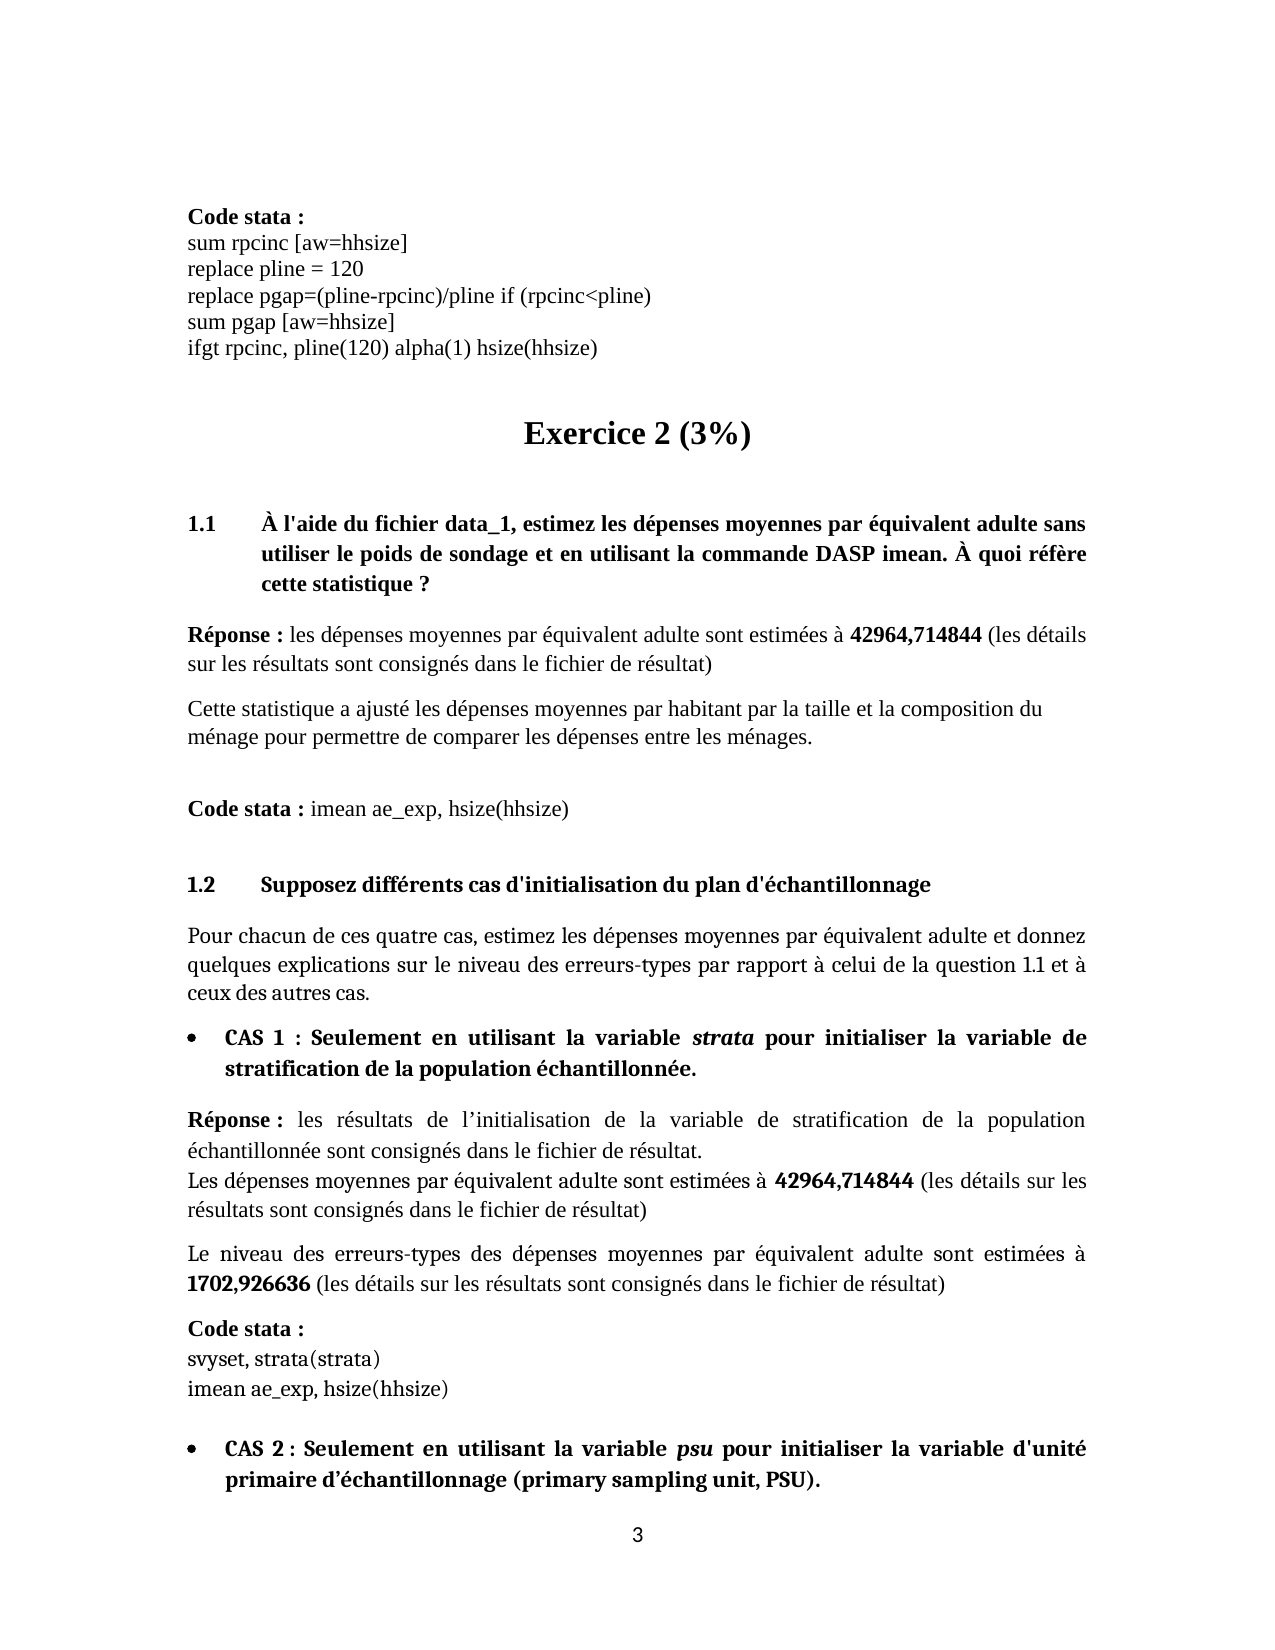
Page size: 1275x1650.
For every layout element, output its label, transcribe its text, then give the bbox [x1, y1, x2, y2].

text sum pgap [aw=hhsize] [187, 308, 1072, 334]
text svyset, strata(strata) [187, 1346, 1087, 1372]
text Pour chacun de ces quatre cas, estimez les dépenses moyennes par équivalent adulte et donnez quelques explications sur le niveau des erreurs-types par rapport à celui de la question 1.1 et à ceux des autres cas. [187, 923, 1087, 1006]
text Cette statistique a ajusté les dépenses moyennes par habitant par la taille et la composition du ménage pour permettre de comparer les dépenses entre les ménages. [187, 695, 1087, 750]
text Le niveau des erreurs-types des dépenses moyennes par équivalent adulte sont estimées à 1702,926636 (les détails sur les résultats sont consignés dans le fichier de résultat) [187, 1241, 1087, 1297]
list CAS 1 : Seulement en utilisant la variable strata pour initialiser la variable de stratification de la population échantillonnée. [187, 1025, 1087, 1082]
text Code stata : [187, 203, 1072, 229]
text replace pgap=(pline-rpcinc)/pline if (rpcinc<pline) [187, 282, 1072, 308]
text imean ae_exp, hsize(hhsize) [187, 1376, 1087, 1402]
text Code stata : imean ae_exp, hsize(hhsize) [187, 795, 1072, 821]
text replace pline = 120 [187, 255, 1072, 282]
list À l'aide du fichier data_1, estimez les dépenses moyennes par équivalent adulte sans utiliser le poids de sondage et en utilisant la commande DASP imean. À quoi réfère cette statistique ? [187, 510, 1087, 597]
text Code stata : [187, 1315, 1087, 1342]
text Les dépenses moyennes par équivalent adulte sont estimées à 42964,714844 (les détails sur les résultats sont consignés dans le fichier de résultat) [187, 1167, 1087, 1222]
list Supposez différents cas d'initialisation du plan d'échantillonnage [187, 872, 1087, 898]
text Réponse : les dépenses moyennes par équivalent adulte sont estimées à 42964,714844 (les détails sur les résultats sont consignés dans le fichier de résultat) [187, 621, 1087, 676]
list CAS 2 : Seulement en utilisant la variable psu pour initialiser la variable d'unité primaire d’échantillonnage (primary sampling unit, PSU). [187, 1436, 1087, 1493]
text sum rpcinc [aw=hhsize] [187, 229, 1072, 255]
text ifgt rpcinc, pline(120) alpha(1) hsize(hhsize) [187, 334, 1072, 361]
text Exercice 2 (3%) [187, 413, 1087, 452]
